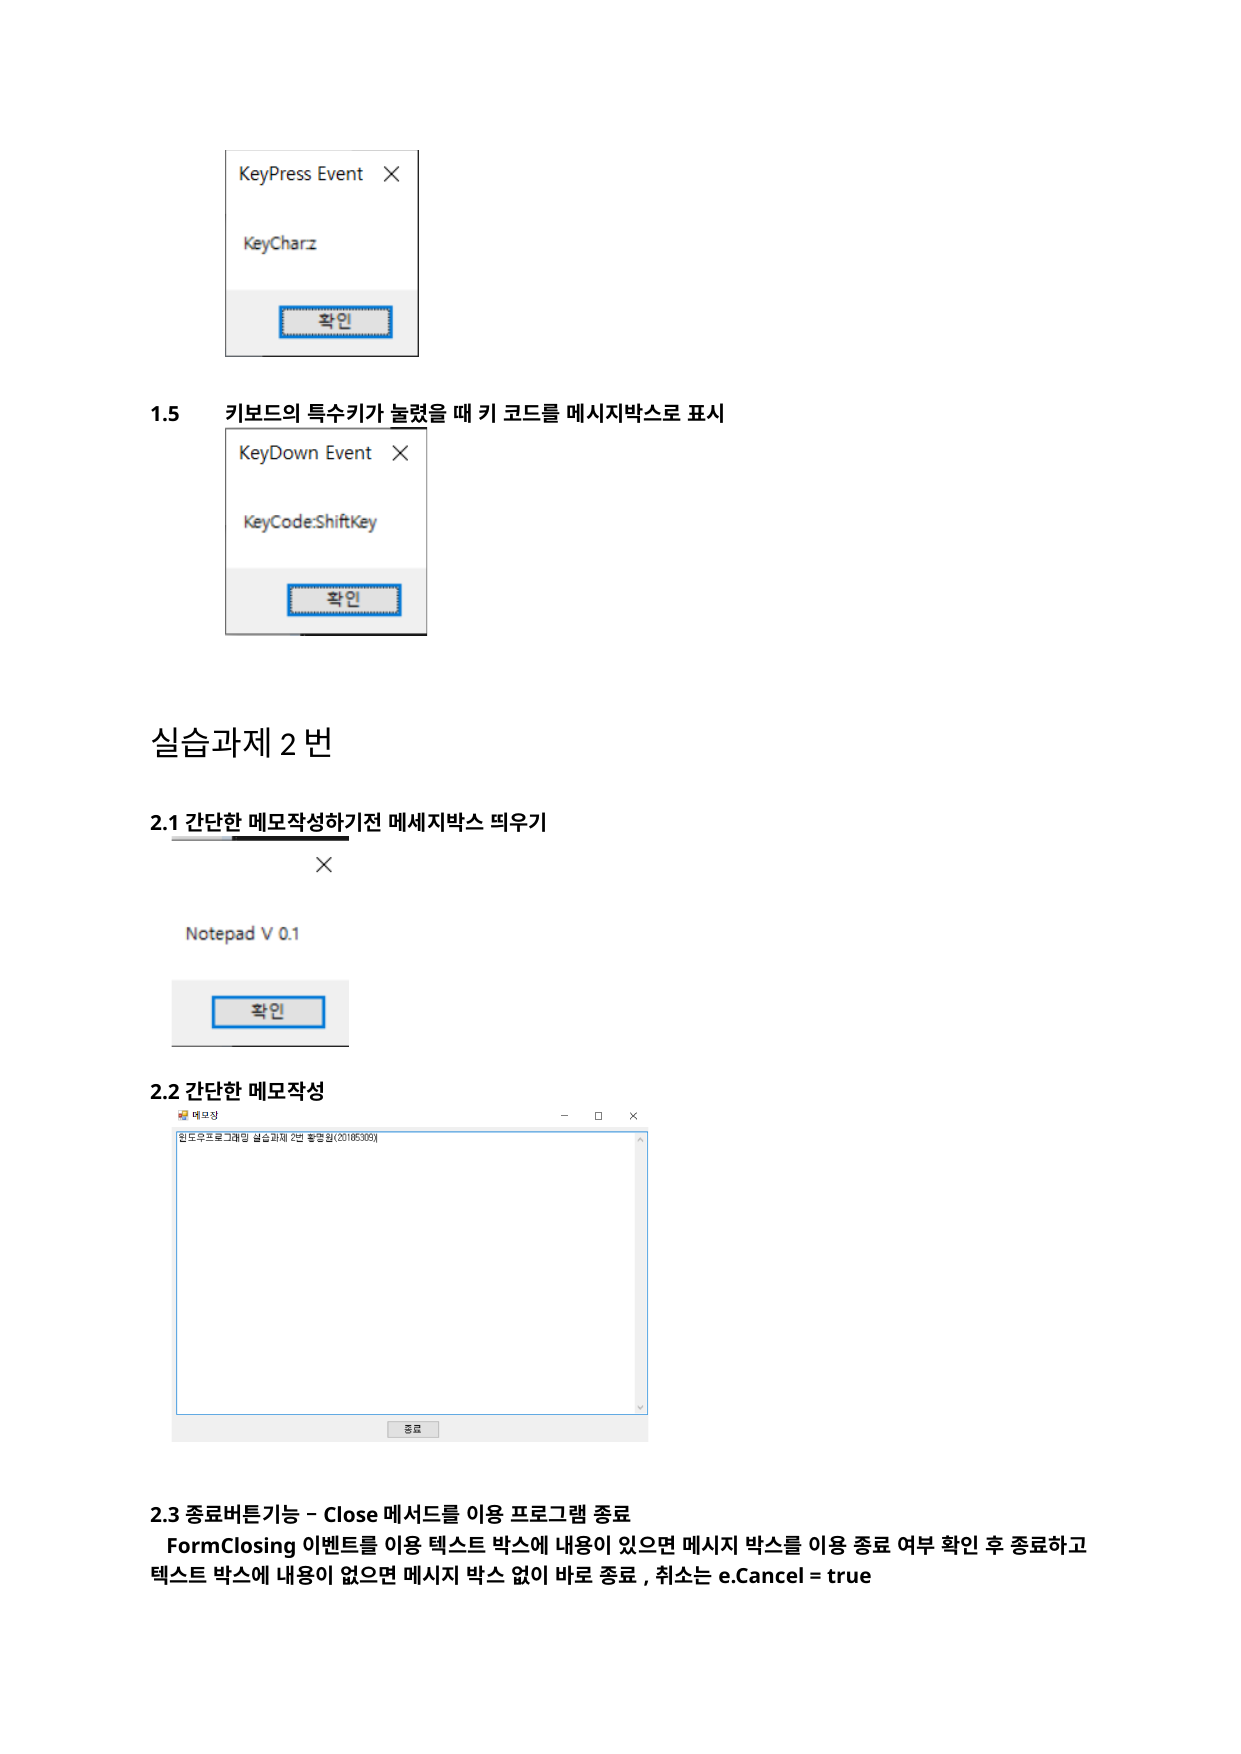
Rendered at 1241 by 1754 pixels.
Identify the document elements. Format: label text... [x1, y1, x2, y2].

picture [225, 427, 428, 636]
list 키보드의 특수키가 눌렸을 때 키 코드를 메시지박스로 표시 [150, 397, 1090, 427]
text 실습과제2번 [150, 717, 1090, 765]
picture [225, 150, 419, 357]
text 2.2 간단한 메모작성 [150, 1075, 1090, 1106]
picture [171, 836, 349, 1047]
text 2.3 종료버튼기능 – Close 메서드를 이용 프로그램 종료 [150, 1499, 1090, 1529]
picture [171, 1105, 649, 1442]
text 2.1 간단한 메모작성하기전 메세지박스 띄우기 [150, 806, 1090, 836]
text FormClosing 이벤트를 이용 텍스트 박스에 내용이 있으면 메시지 박스를 이용 종료 여부 확인 후 종료하고 텍스트 박스에 내용이 없으면 메시지 박스 없이 바로 종료 , 취소는 e.Cancel = true [150, 1529, 1090, 1590]
